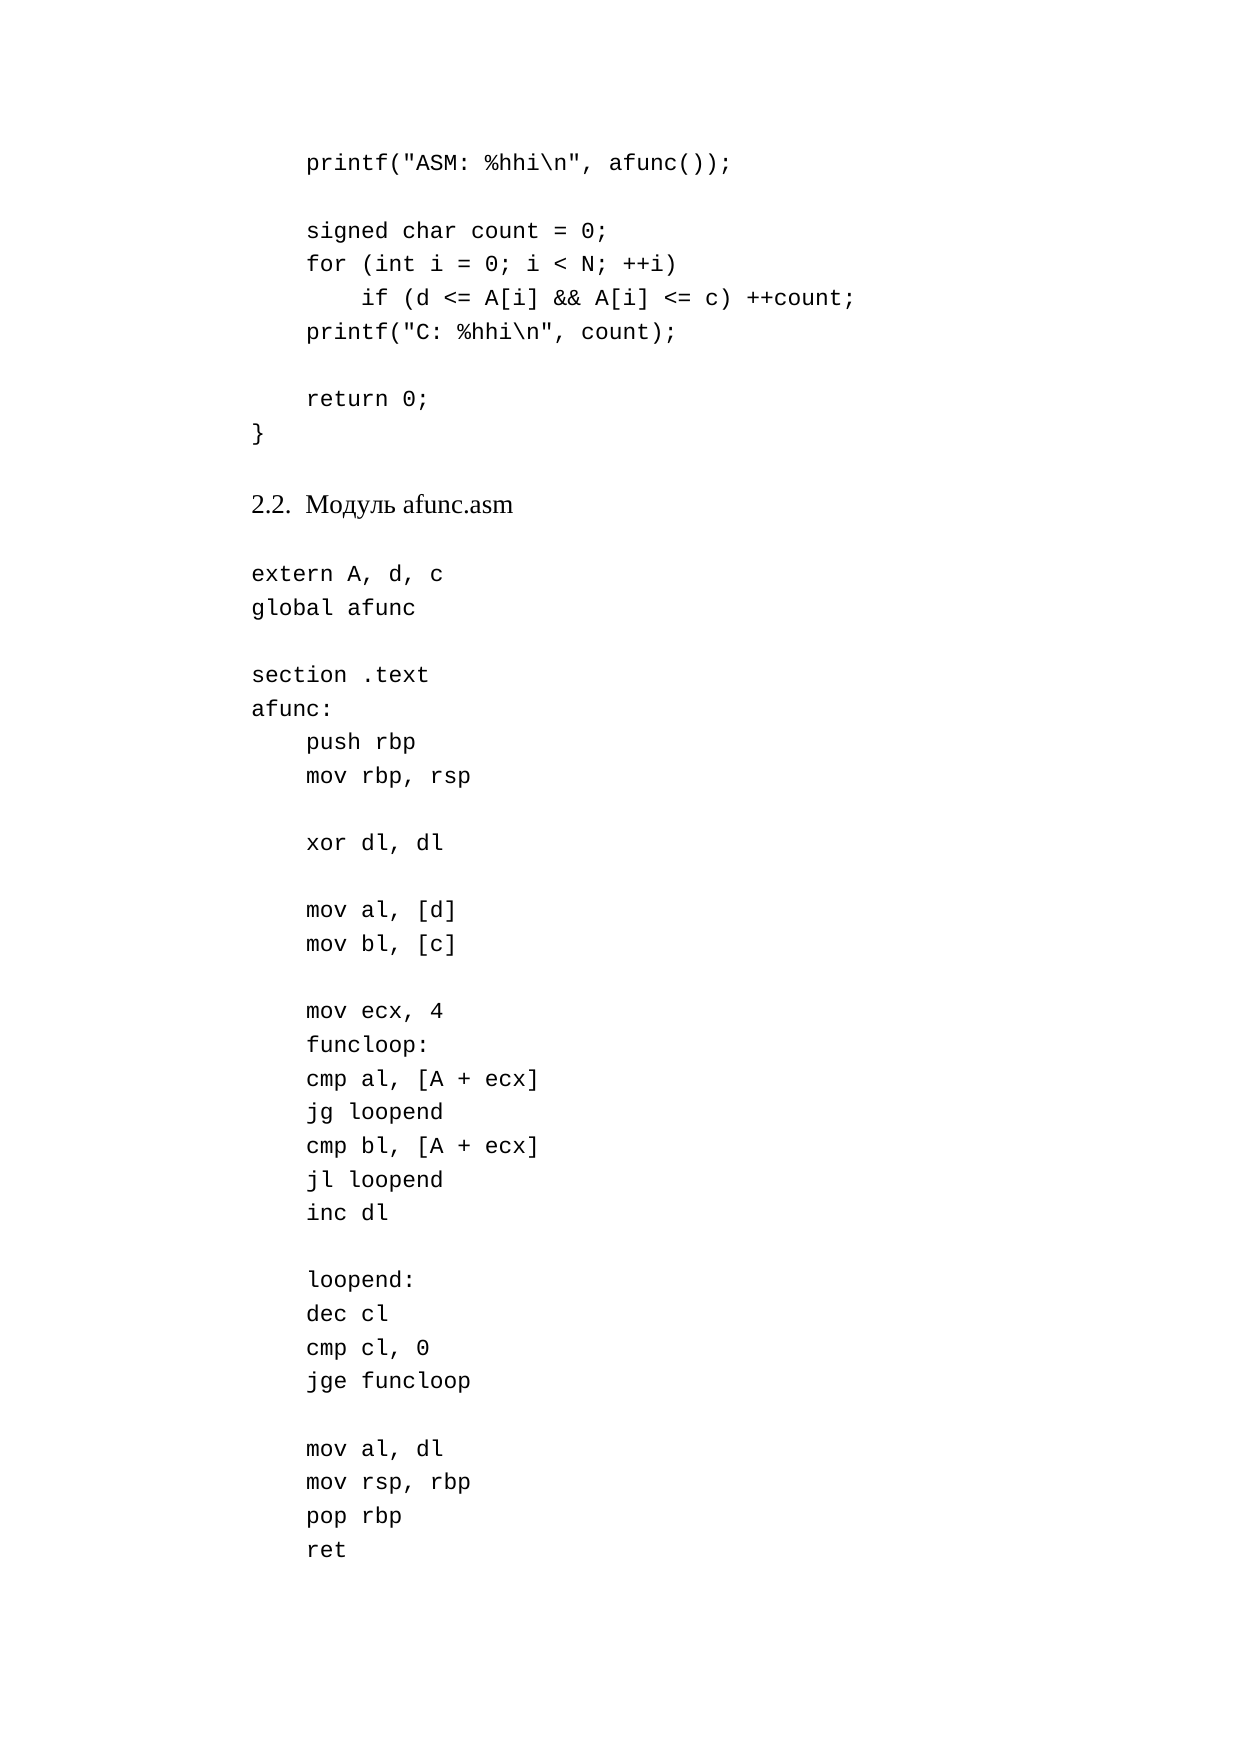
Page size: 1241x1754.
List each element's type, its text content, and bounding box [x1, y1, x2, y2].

text mov ecx, 4 [177, 1000, 1152, 1026]
text mov rbp, rsp [177, 764, 1152, 790]
text cmp al, [A + ecx] [177, 1067, 1152, 1093]
text push rbp [177, 731, 1152, 756]
text mov bl, [c] [177, 932, 1152, 958]
text cmp bl, [A + ecx] [177, 1134, 1152, 1160]
text funcloop: [177, 1033, 1152, 1059]
text printf("ASM: %hhi\n", afunc()); [177, 152, 1152, 178]
text extern A, d, c [177, 562, 1152, 588]
text cmp cl, 0 [177, 1336, 1152, 1362]
text pop rbp [177, 1504, 1152, 1530]
text return 0; [177, 387, 1152, 413]
text signed char count = 0; [177, 219, 1152, 245]
text section .text [177, 663, 1152, 689]
text inc dl [177, 1202, 1152, 1227]
text mov al, [d] [177, 899, 1152, 925]
text jg loopend [177, 1101, 1152, 1127]
text xor dl, dl [177, 831, 1152, 857]
text mov al, dl [177, 1437, 1152, 1463]
text dec cl [177, 1302, 1152, 1328]
text global afunc [177, 596, 1152, 622]
text loopend: [177, 1269, 1152, 1295]
text } [177, 421, 1152, 447]
text for (int i = 0; i < N; ++i) [177, 253, 1152, 279]
text 2.2. Модуль afunc.asm [177, 488, 1152, 519]
text jge funcloop [177, 1370, 1152, 1396]
text printf("C: %hhi\n", count); [177, 320, 1152, 346]
text if (d <= A[i] && A[i] <= c) ++count; [177, 286, 1152, 312]
text jl loopend [177, 1168, 1152, 1194]
text afunc: [177, 697, 1152, 723]
text ret [177, 1538, 1152, 1564]
text mov rsp, rbp [177, 1471, 1152, 1497]
